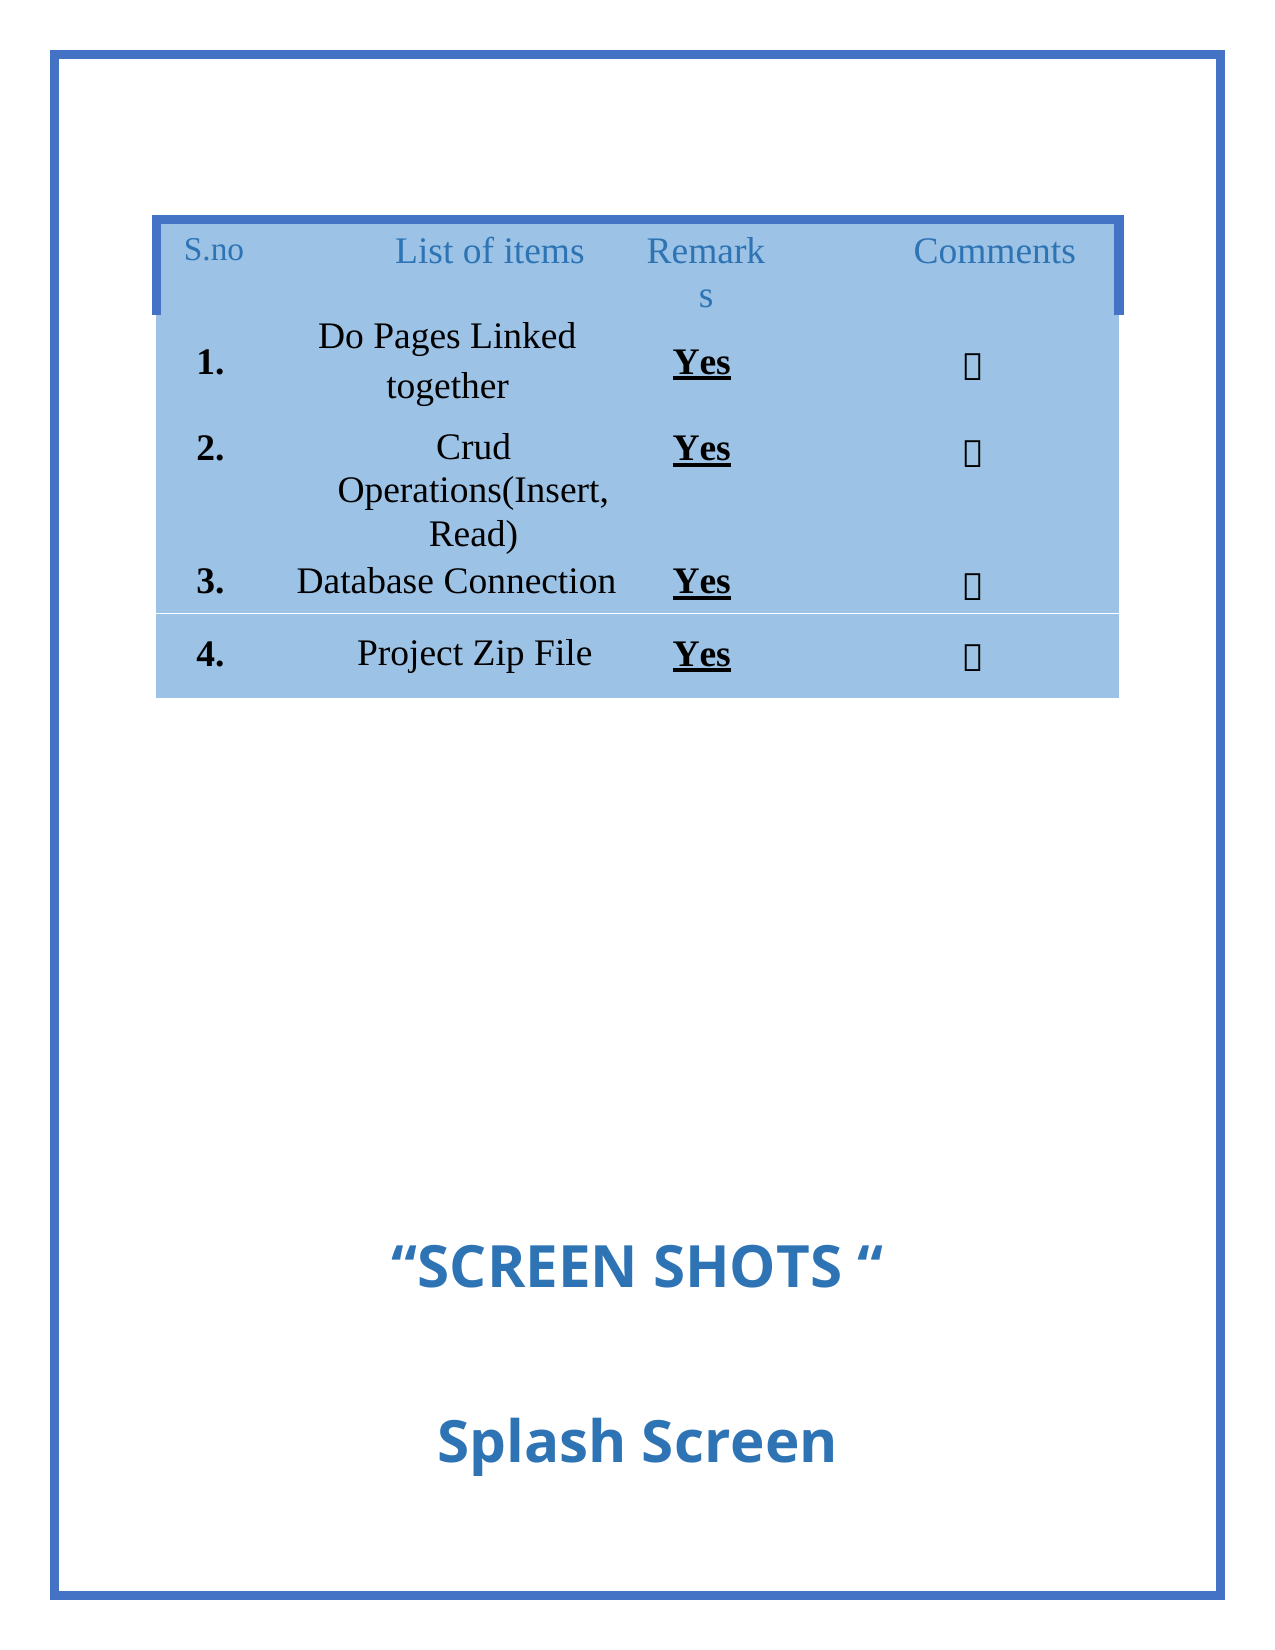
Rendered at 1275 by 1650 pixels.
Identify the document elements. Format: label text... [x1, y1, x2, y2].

table_cell 1. [156, 315, 265, 413]
table_header Comments [817, 224, 1114, 315]
table_cell Project Zip File [265, 614, 621, 698]
table_cell Crud Operations(Insert, Read) [265, 413, 621, 554]
table_cell 2. [156, 413, 265, 554]
table_header Remarks [621, 224, 817, 315]
text “SCREEN SHOTS “ [150, 1225, 1125, 1304]
table_cell Yes [621, 614, 817, 698]
table_cell  [817, 614, 1119, 698]
table_cell  [817, 315, 1119, 413]
table_cell Yes [621, 315, 817, 413]
table_cell  [817, 413, 1119, 554]
text Splash Screen [150, 1400, 1125, 1480]
table_cell  [817, 554, 1119, 613]
table_cell Do Pages Linked together [265, 315, 621, 413]
table_cell Yes [621, 554, 817, 613]
table_header S.no [161, 224, 265, 315]
table_cell Yes [621, 413, 817, 554]
table_header List of items [265, 224, 621, 315]
table_cell 3. [156, 554, 265, 613]
table_cell Database Connection [265, 554, 621, 613]
table_cell 4. [156, 614, 265, 698]
